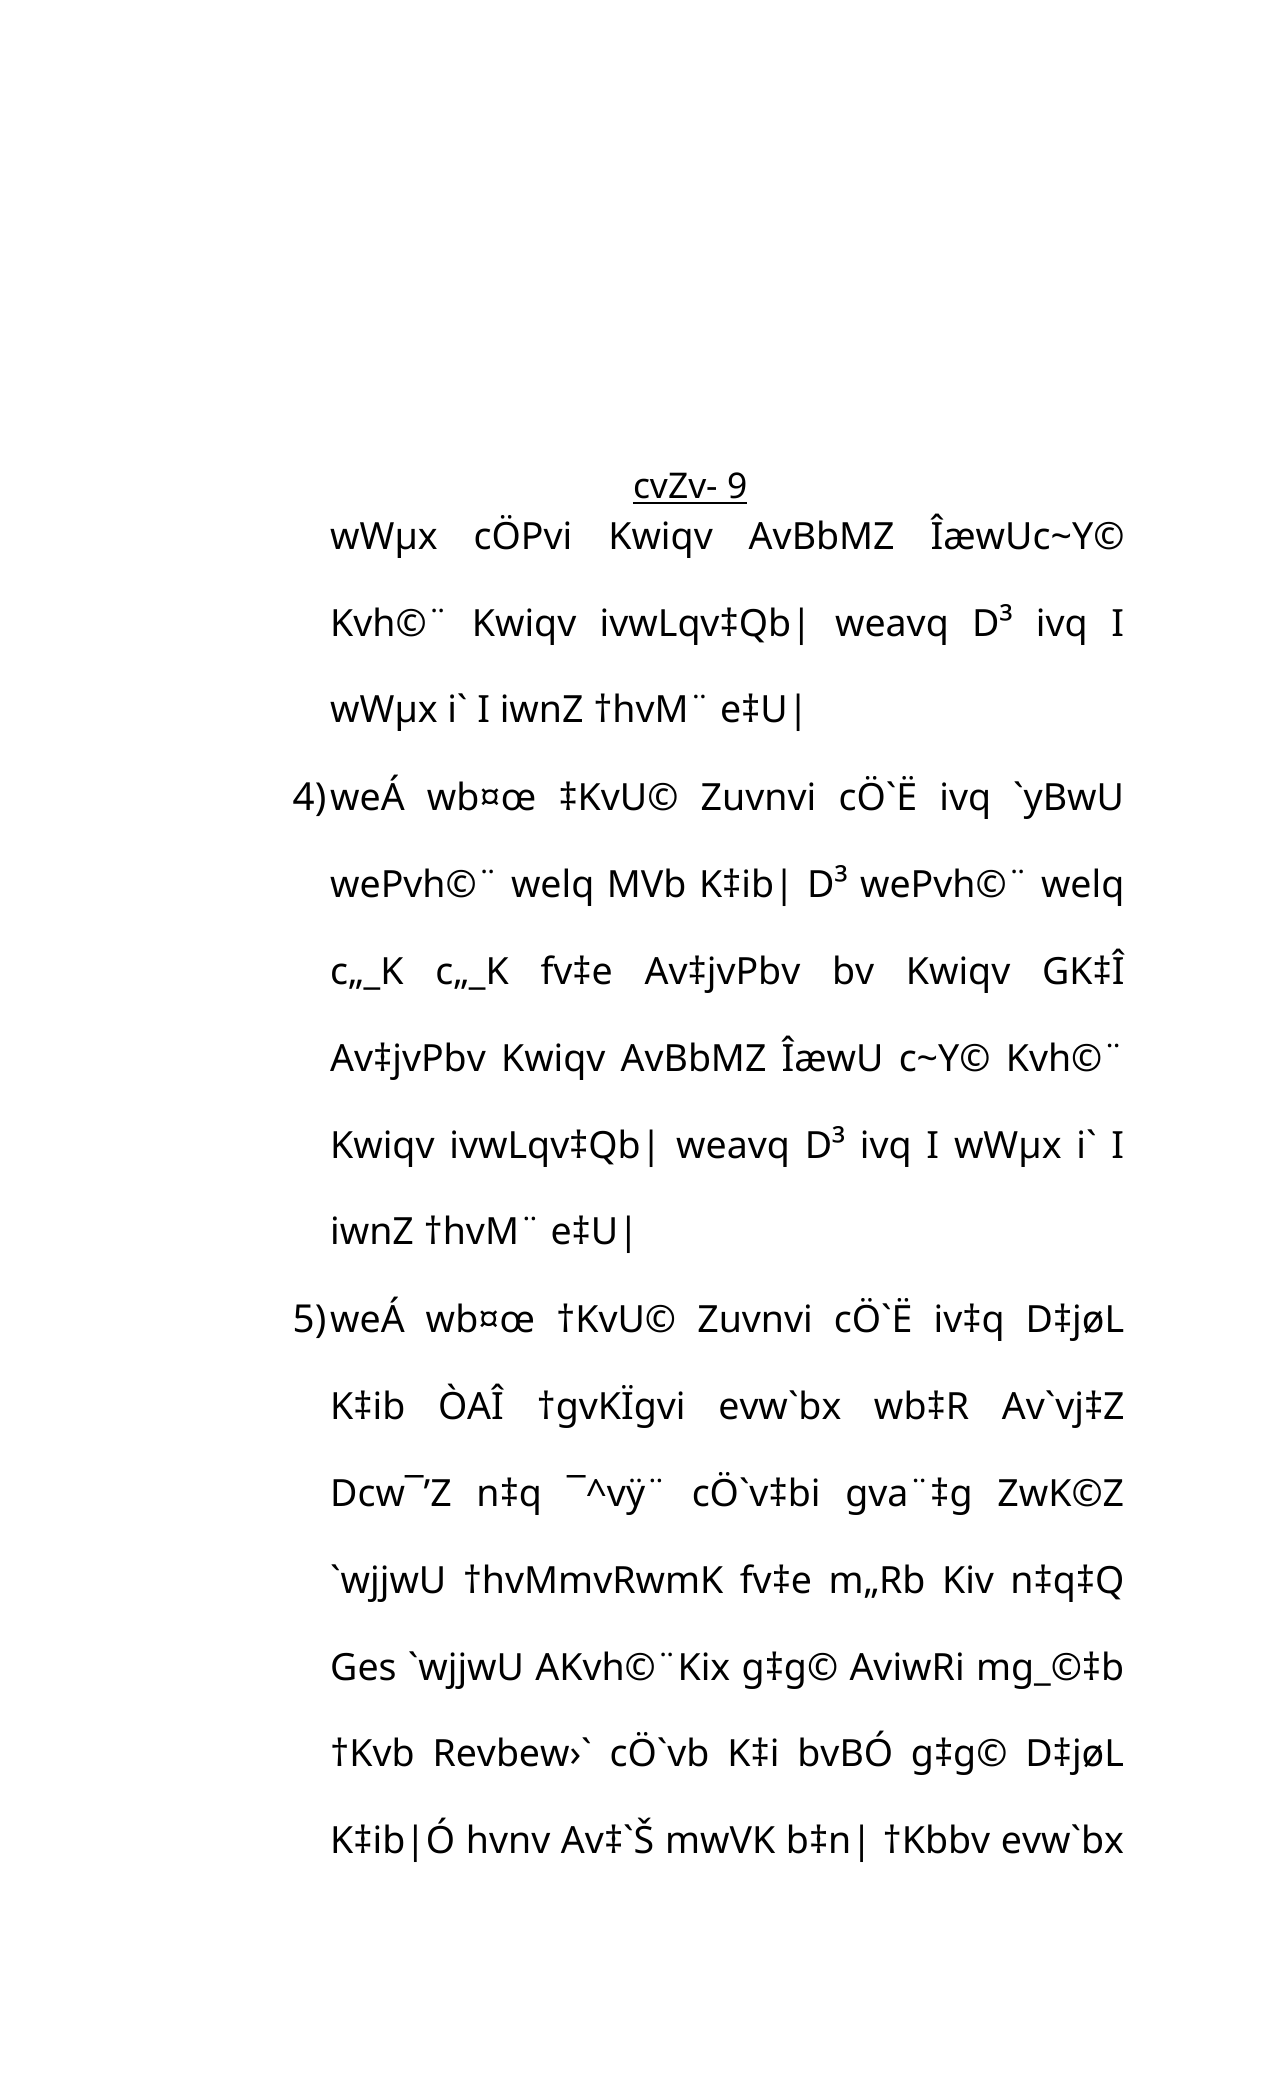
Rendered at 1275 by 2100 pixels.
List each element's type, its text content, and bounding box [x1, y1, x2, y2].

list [292, 1291, 1125, 1864]
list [292, 509, 1125, 734]
list weÁ wb¤œ ‡KvU© Zuvnvi cÖ`Ë ivq `yBwU wePvh©¨ welq MVb K‡ib| D³ wePvh©¨ welq c„_K c„_K fv‡e Av‡jvPbv bv Kwiqv GK‡Î Av‡jvPbv Kwiqv AvBbMZ ÎæwU c~Y© Kvh©¨ Kwiqv ivwLqv‡Qb| weavq D³ ivq I wWµx i` I iwnZ †hvM¨ e‡U| [292, 769, 1125, 1256]
